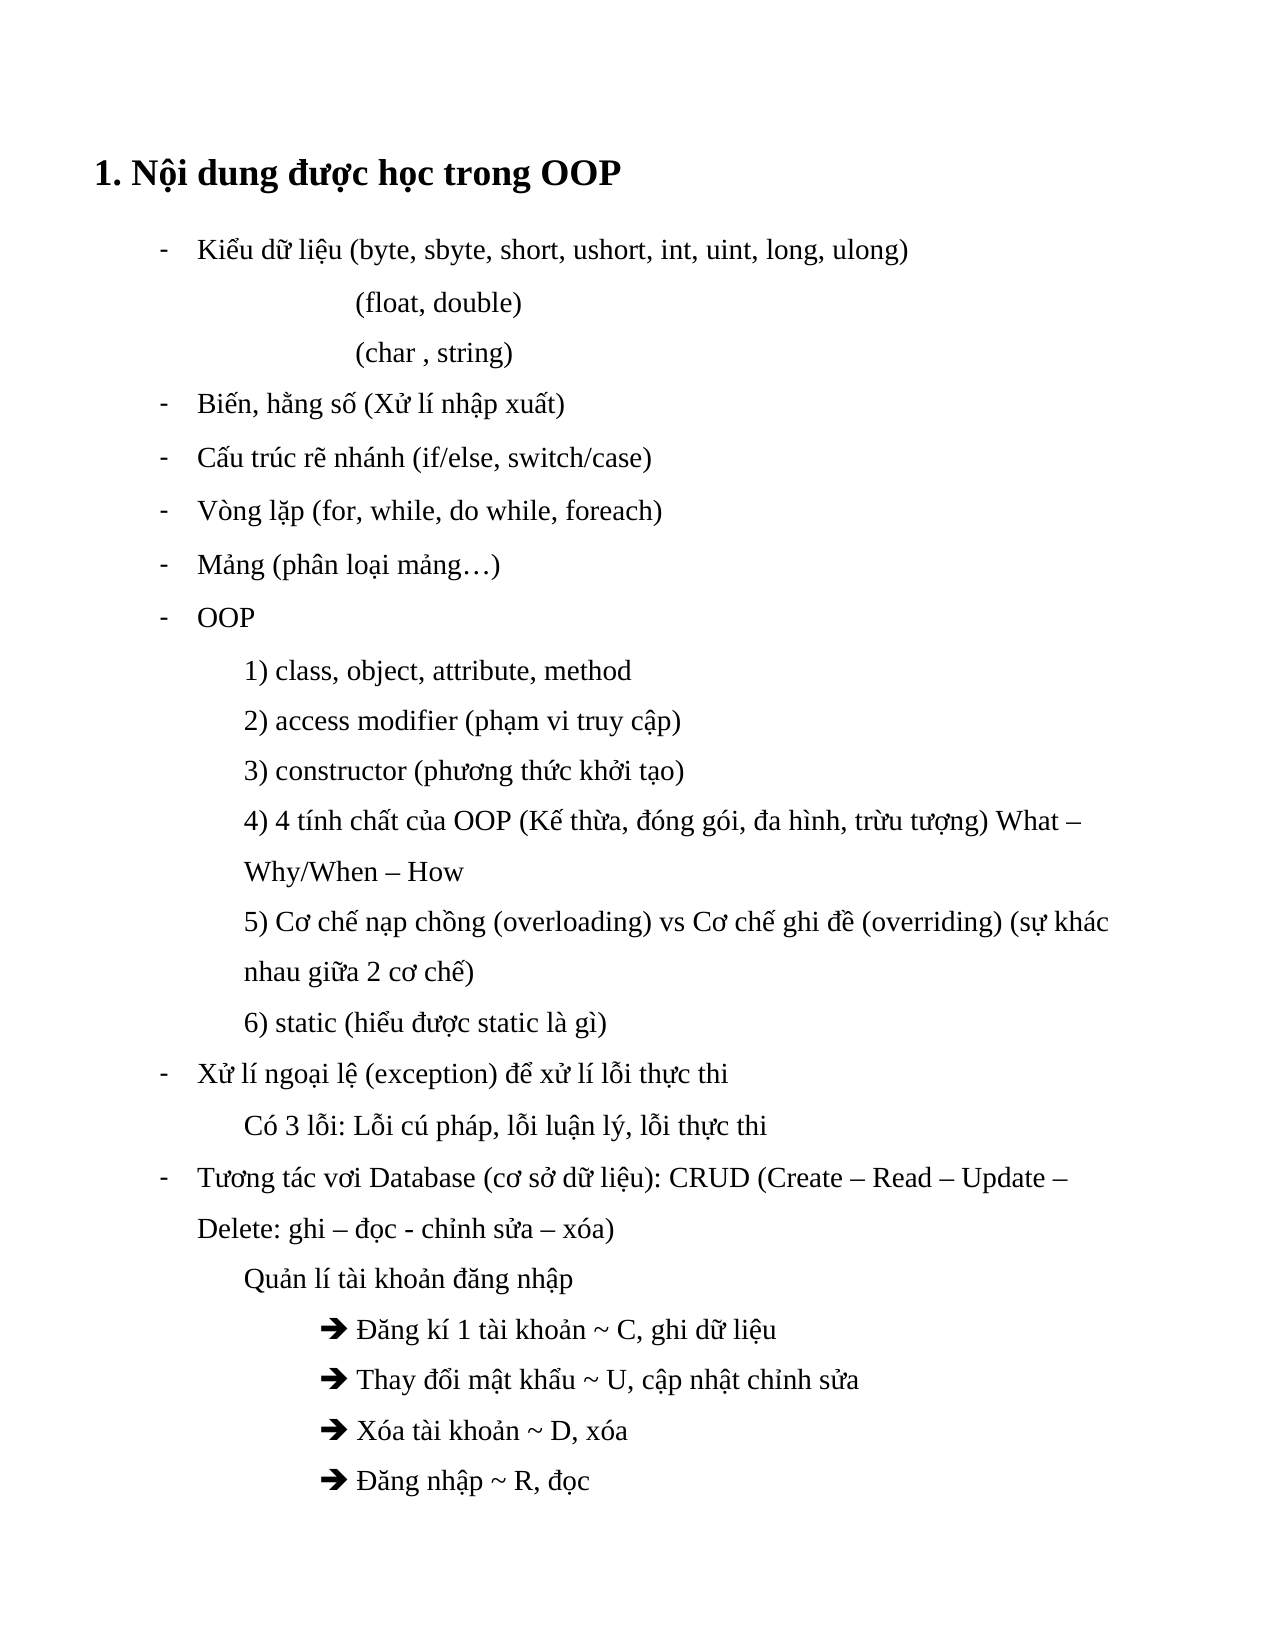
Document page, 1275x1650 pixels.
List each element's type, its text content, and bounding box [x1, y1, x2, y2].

list 4) 4 tính chất của OOP (Kế thừa, đóng gói, đa hình, trừu tượng) What – Why/When – How [244, 803, 1125, 887]
list Cấu trúc rẽ nhánh (if/else, switch/case) [159, 439, 1125, 474]
list 1) class, object, attribute, method [244, 653, 1125, 686]
list 5) Cơ chế nạp chồng (overloading) vs Cơ chế ghi đề (overriding) (sự khác nhau giữa 2 cơ chế) [244, 904, 1125, 988]
text 1. Nội dung được học trong OOP [94, 150, 1125, 193]
list Đăng kí 1 tài khoản ~ C, ghi dữ liệu [319, 1312, 1125, 1346]
list Kiểu dữ liệu (byte, sbyte, short, ushort, int, uint, long, ulong) [159, 231, 1125, 267]
list 2) access modifier (phạm vi truy cập) [244, 703, 1125, 736]
list Thay đổi mật khẩu ~ U, cập nhật chỉnh sửa [319, 1362, 1125, 1396]
list Biến, hằng số (Xử lí nhập xuất) [159, 385, 1125, 421]
list Xóa tài khoản ~ D, xóa [319, 1413, 1125, 1446]
list Vòng lặp (for, while, do while, foreach) [159, 492, 1125, 528]
list 3) constructor (phương thức khởi tạo) [244, 753, 1125, 787]
list (float, double) [319, 285, 1125, 318]
list Xử lí ngoại lệ (exception) để xử lí lỗi thực thi [159, 1055, 1125, 1091]
list Đăng nhập ~ R, đọc [319, 1463, 1125, 1497]
list (char , string) [319, 335, 1125, 369]
list Có 3 lỗi: Lỗi cú pháp, lỗi luận lý, lỗi thực thi [169, 1108, 1125, 1142]
list Quản lí tài khoản đăng nhập [244, 1262, 1125, 1295]
list OOP [159, 599, 1125, 635]
list 6) static (hiểu được static là gì) [244, 1005, 1125, 1038]
list Mảng (phân loại mảng…) [159, 546, 1125, 581]
list Tương tác vơi Database (cơ sở dữ liệu): CRUD (Create – Read – Update – Delete: ghi – đọc - chỉnh sửa – xóa) [159, 1159, 1125, 1245]
